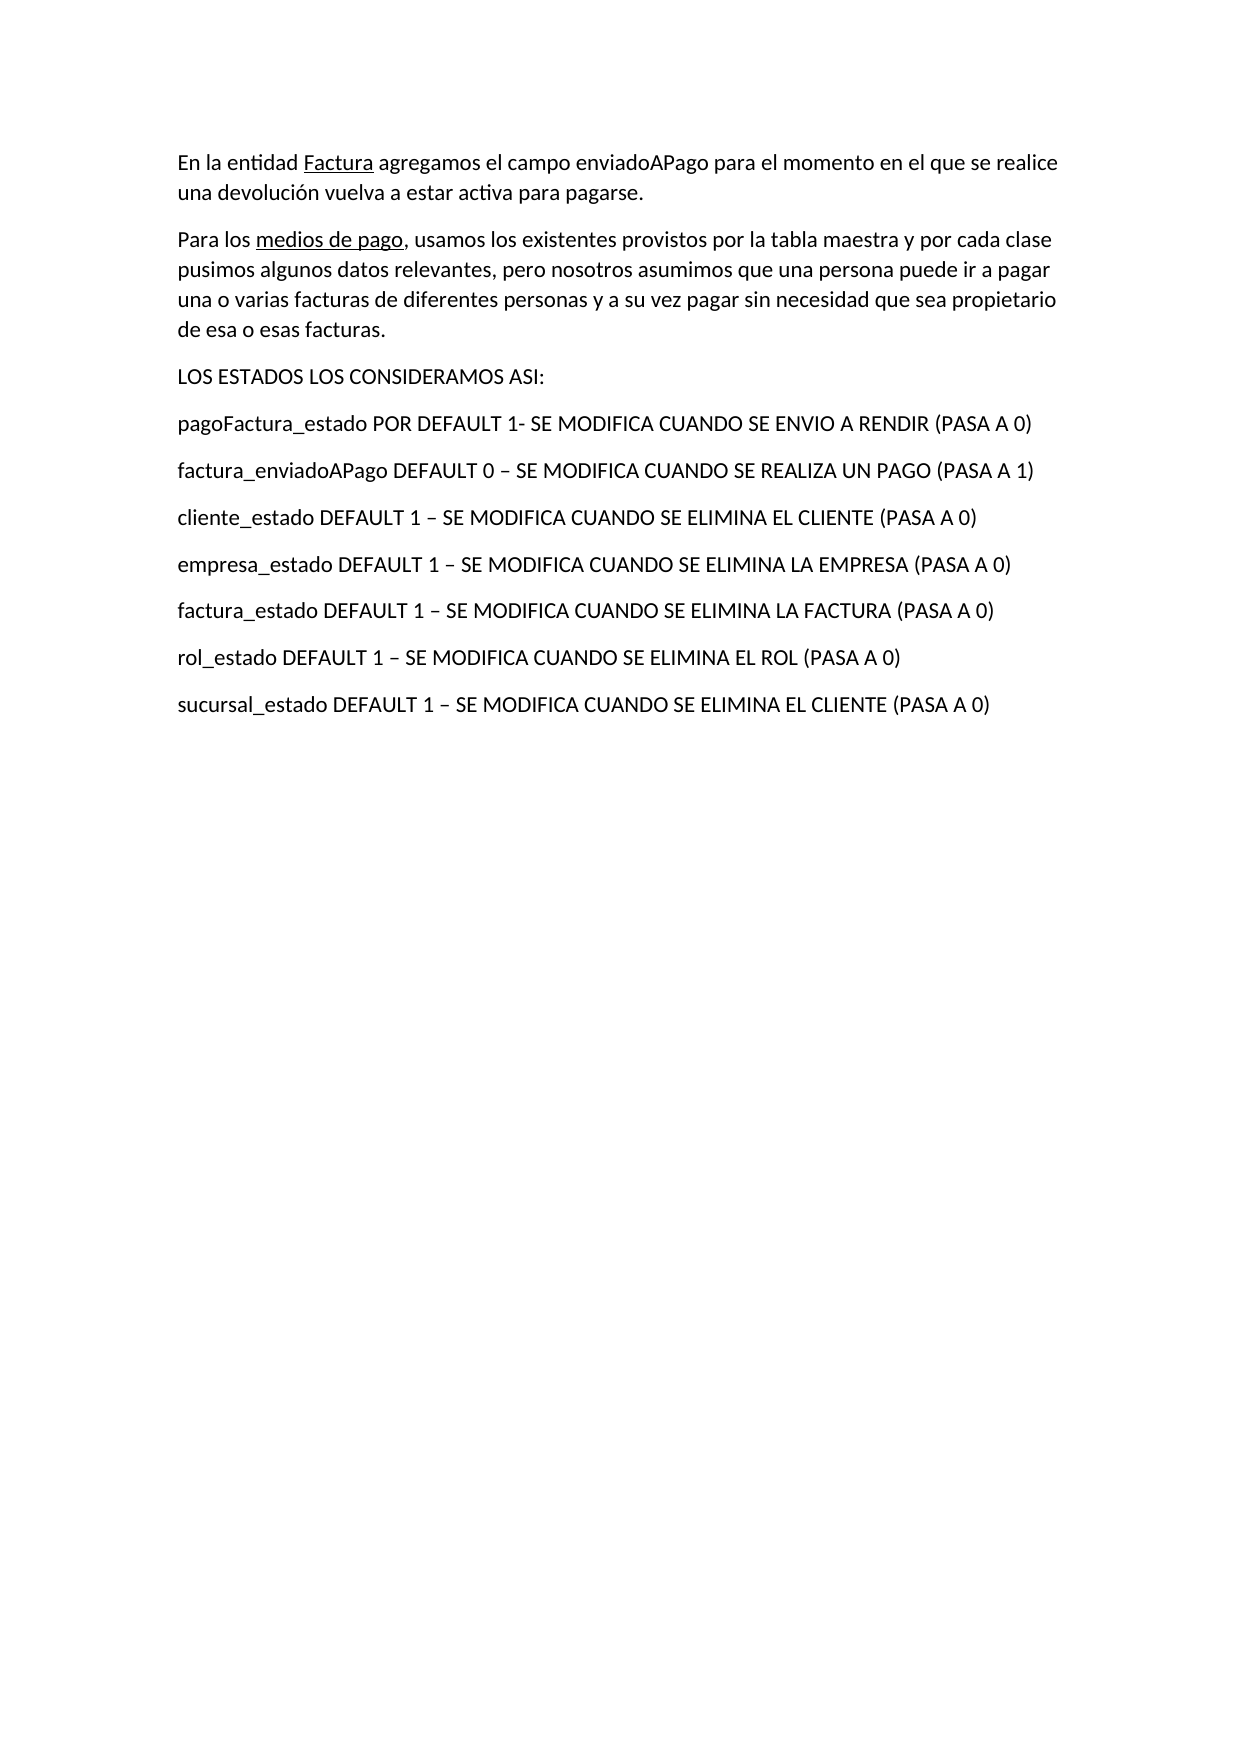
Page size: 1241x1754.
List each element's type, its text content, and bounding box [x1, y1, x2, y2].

text cliente_estado DEFAULT 1 – SE MODIFICA CUANDO SE ELIMINA EL CLIENTE (PASA A 0) [177, 503, 1063, 531]
text Para los medios de pago, usamos los existentes provistos por la tabla maestra y por cada clase pusimos algunos datos relevantes, pero nosotros asumimos que una persona puede ir a pagar una o varias facturas de diferentes personas y a su vez pagar sin necesidad que sea propietario de esa o esas facturas. [177, 225, 1063, 343]
text pagoFactura_estado POR DEFAULT 1- SE MODIFICA CUANDO SE ENVIO A RENDIR (PASA A 0) [177, 409, 1063, 437]
text empresa_estado DEFAULT 1 – SE MODIFICA CUANDO SE ELIMINA LA EMPRESA (PASA A 0) [177, 550, 1063, 578]
text factura_enviadoAPago DEFAULT 0 – SE MODIFICA CUANDO SE REALIZA UN PAGO (PASA A 1) [177, 456, 1063, 484]
text LOS ESTADOS LOS CONSIDERAMOS ASI: [177, 362, 1063, 390]
text rol_estado DEFAULT 1 – SE MODIFICA CUANDO SE ELIMINA EL ROL (PASA A 0) [177, 643, 1063, 671]
text sucursal_estado DEFAULT 1 – SE MODIFICA CUANDO SE ELIMINA EL CLIENTE (PASA A 0) [177, 690, 1063, 718]
text En la entidad Factura agregamos el campo enviadoAPago para el momento en el que se realice una devolución vuelva a estar activa para pagarse. [177, 148, 1063, 206]
text factura_estado DEFAULT 1 – SE MODIFICA CUANDO SE ELIMINA LA FACTURA (PASA A 0) [177, 597, 1063, 624]
